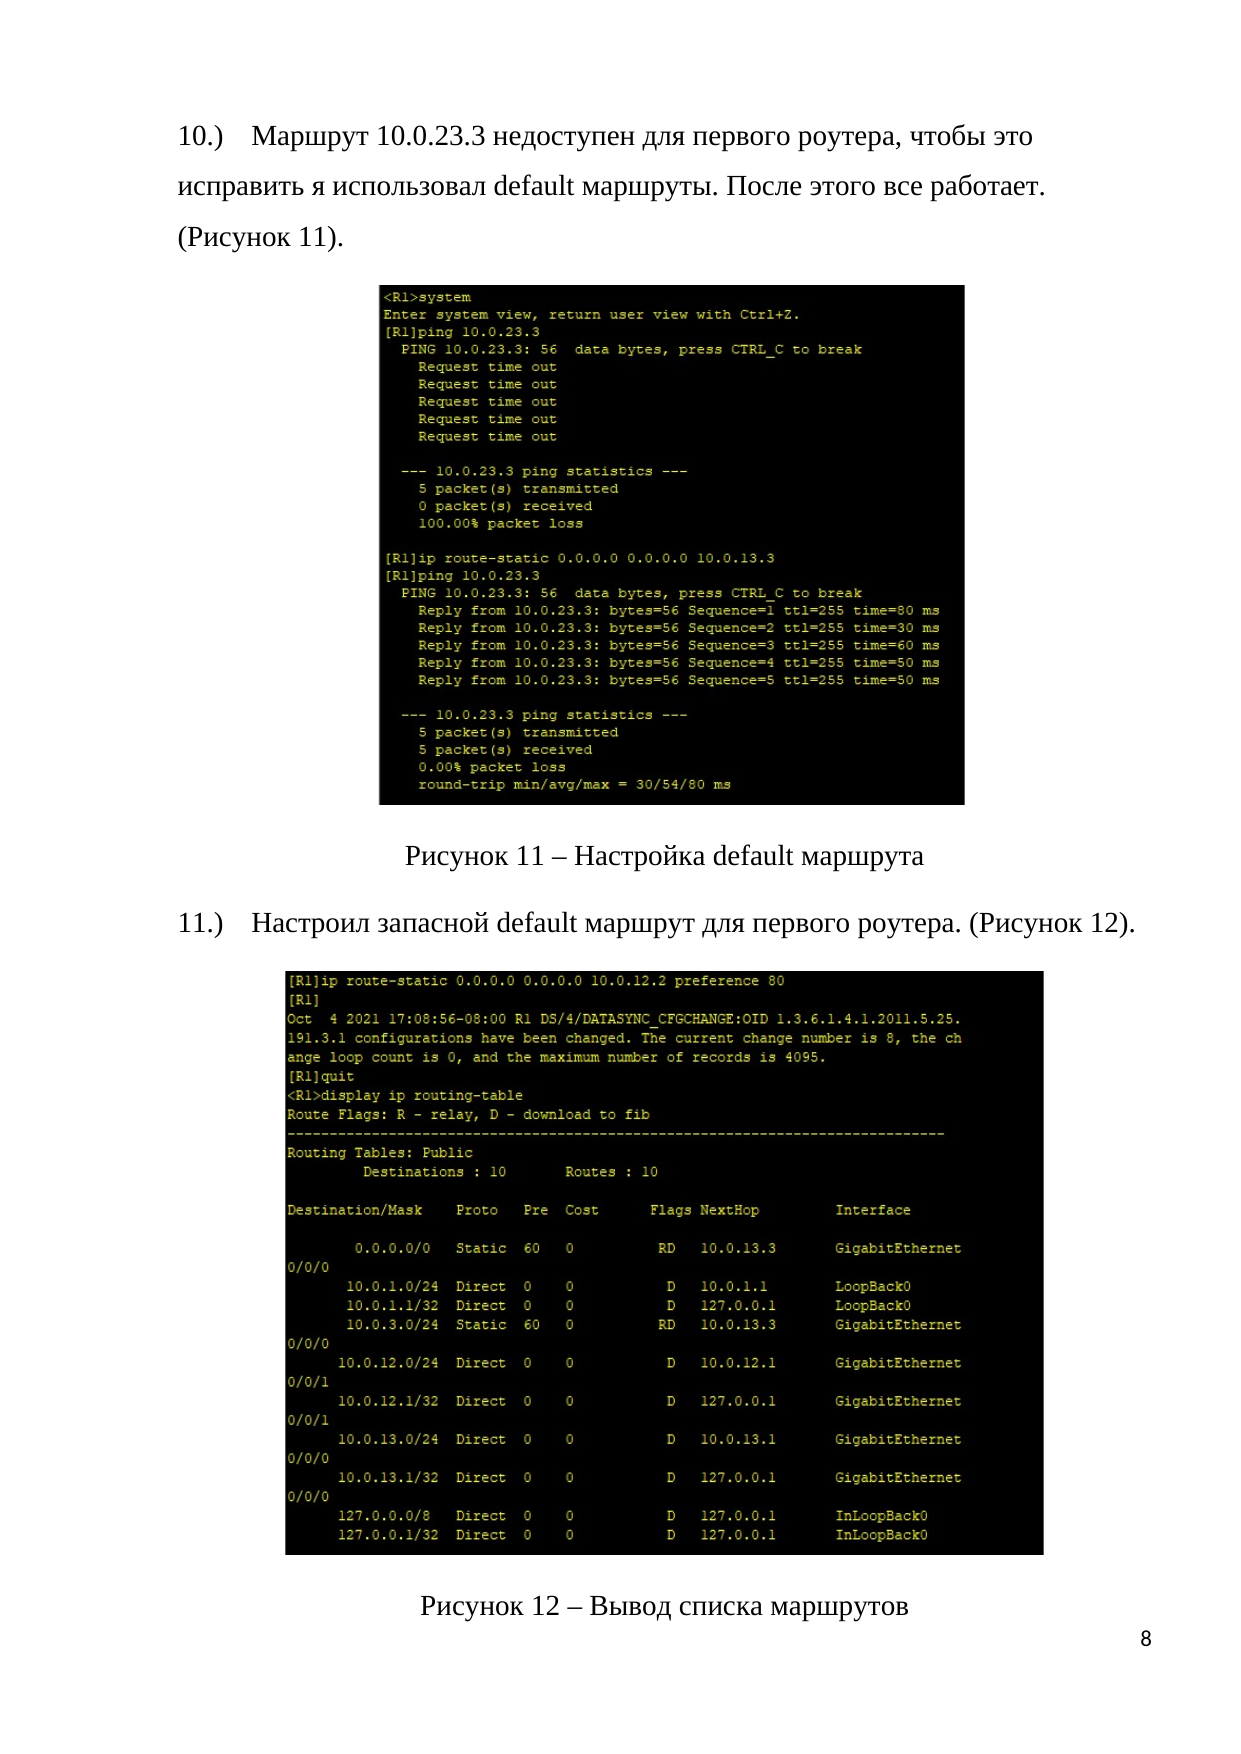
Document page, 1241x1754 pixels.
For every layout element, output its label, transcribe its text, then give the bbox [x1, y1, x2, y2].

text Рисунок 11 – Настройка default маршрута [177, 838, 1152, 871]
text 10.) Маршрут 10.0.23.3 недоступен для первого роутера, чтобы это исправить я использовал default маршруты. После этого все работает. (Рисунок 11). [177, 118, 1152, 252]
text 11.) Настроил запасной default маршрут для первого роутера. (Рисунок 12). [177, 905, 1152, 938]
picture [378, 285, 965, 805]
text Рисунок 12 – Вывод списка маршрутов [177, 1588, 1152, 1621]
picture [285, 971, 1044, 1555]
